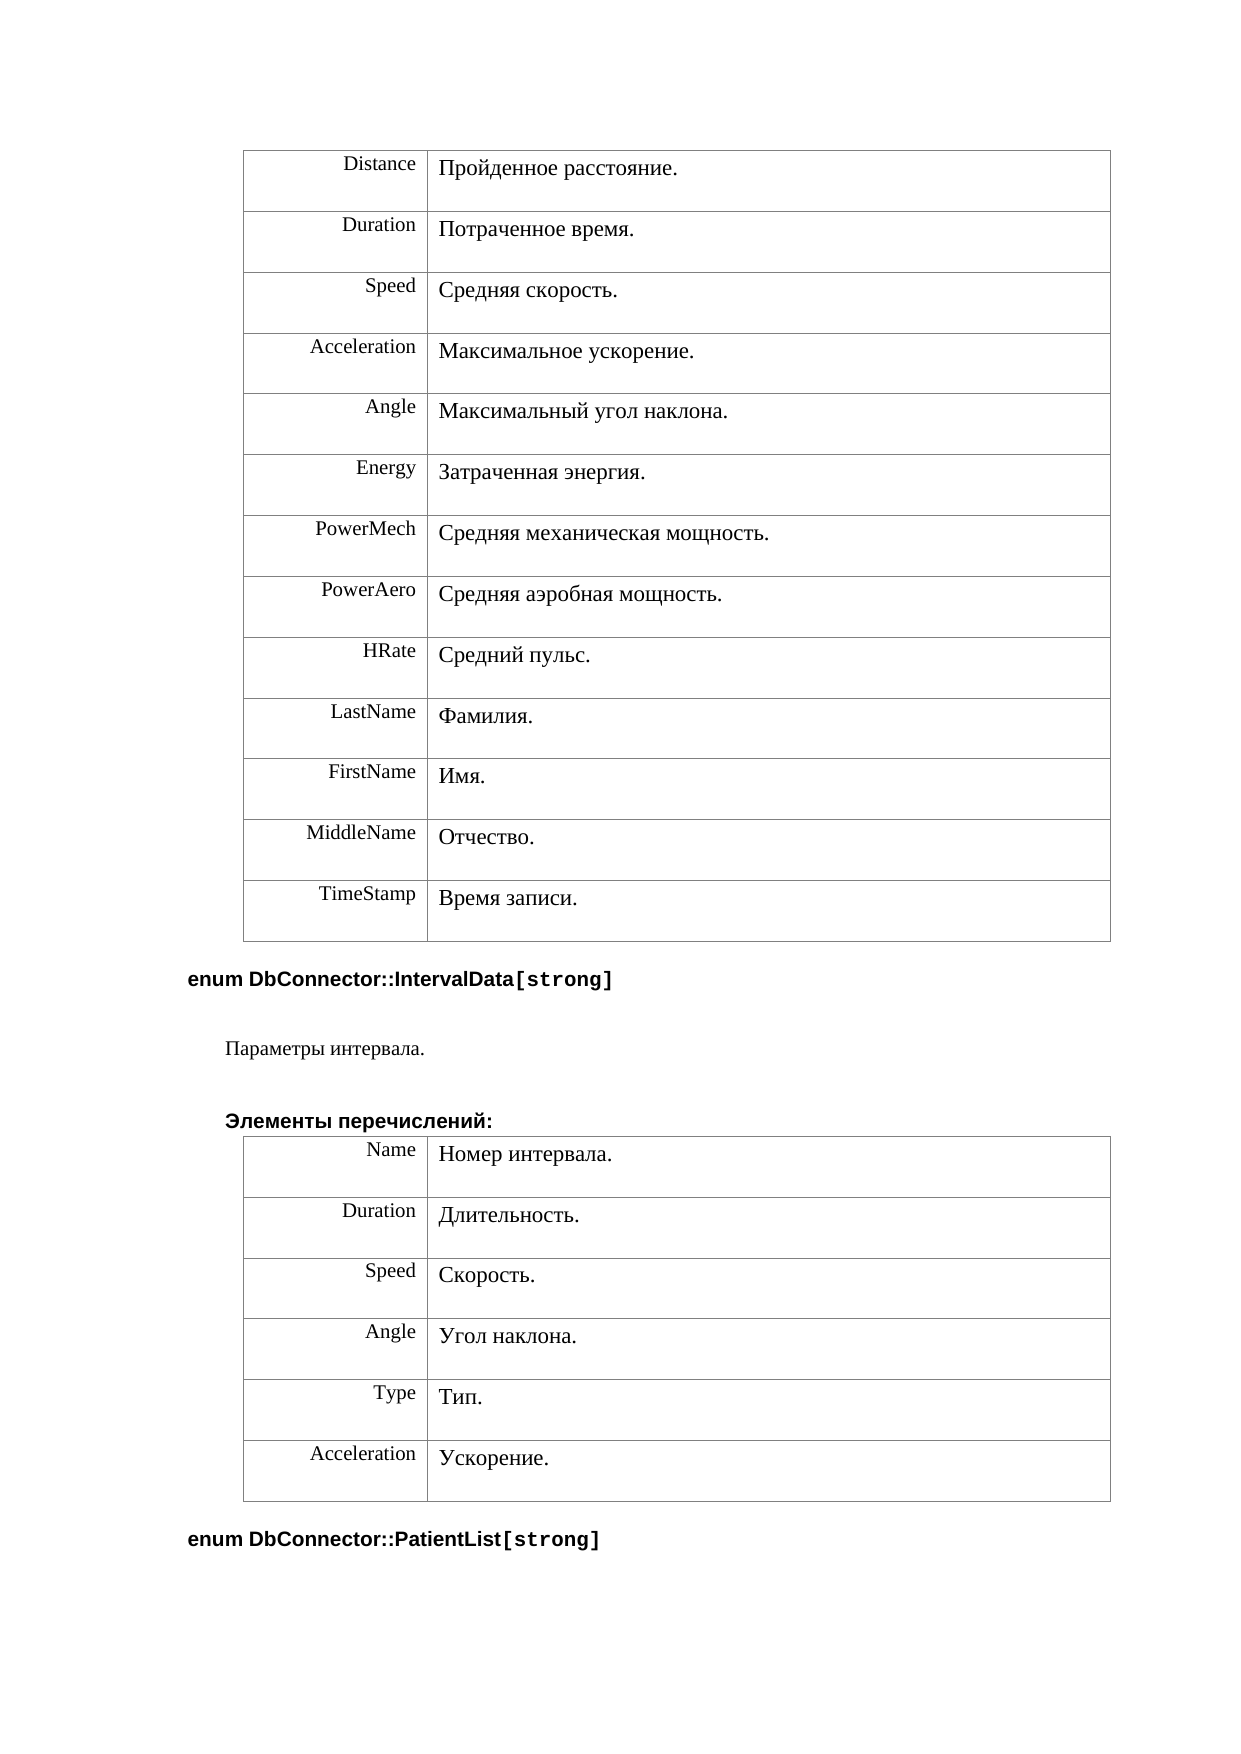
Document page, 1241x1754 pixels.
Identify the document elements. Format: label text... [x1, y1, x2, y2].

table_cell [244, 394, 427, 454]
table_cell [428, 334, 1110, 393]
subtitle Элементы перечислений: [225, 1109, 1053, 1133]
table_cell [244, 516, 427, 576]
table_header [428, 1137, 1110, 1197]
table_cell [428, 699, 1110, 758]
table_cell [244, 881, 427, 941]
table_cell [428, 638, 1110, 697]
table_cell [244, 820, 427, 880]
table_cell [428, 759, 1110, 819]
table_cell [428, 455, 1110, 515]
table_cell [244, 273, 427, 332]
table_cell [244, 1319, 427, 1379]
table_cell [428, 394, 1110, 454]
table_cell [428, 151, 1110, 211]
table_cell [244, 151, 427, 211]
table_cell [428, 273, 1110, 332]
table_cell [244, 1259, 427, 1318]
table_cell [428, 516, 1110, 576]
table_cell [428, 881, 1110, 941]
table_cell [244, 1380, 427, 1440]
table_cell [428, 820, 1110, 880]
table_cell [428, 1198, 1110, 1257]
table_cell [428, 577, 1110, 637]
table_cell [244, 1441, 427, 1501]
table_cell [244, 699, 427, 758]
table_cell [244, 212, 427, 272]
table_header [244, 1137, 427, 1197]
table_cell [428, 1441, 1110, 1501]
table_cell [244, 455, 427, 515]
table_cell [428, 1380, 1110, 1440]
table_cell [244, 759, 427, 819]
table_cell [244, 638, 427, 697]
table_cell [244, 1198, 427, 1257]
subtitle enum DbConnector::IntervalData[strong] [187, 967, 1053, 993]
list Параметры интервала. [225, 1036, 1053, 1059]
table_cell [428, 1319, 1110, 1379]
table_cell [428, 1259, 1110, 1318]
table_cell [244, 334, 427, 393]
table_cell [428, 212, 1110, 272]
subtitle enum DbConnector::PatientList[strong] [187, 1527, 1053, 1553]
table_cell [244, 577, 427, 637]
